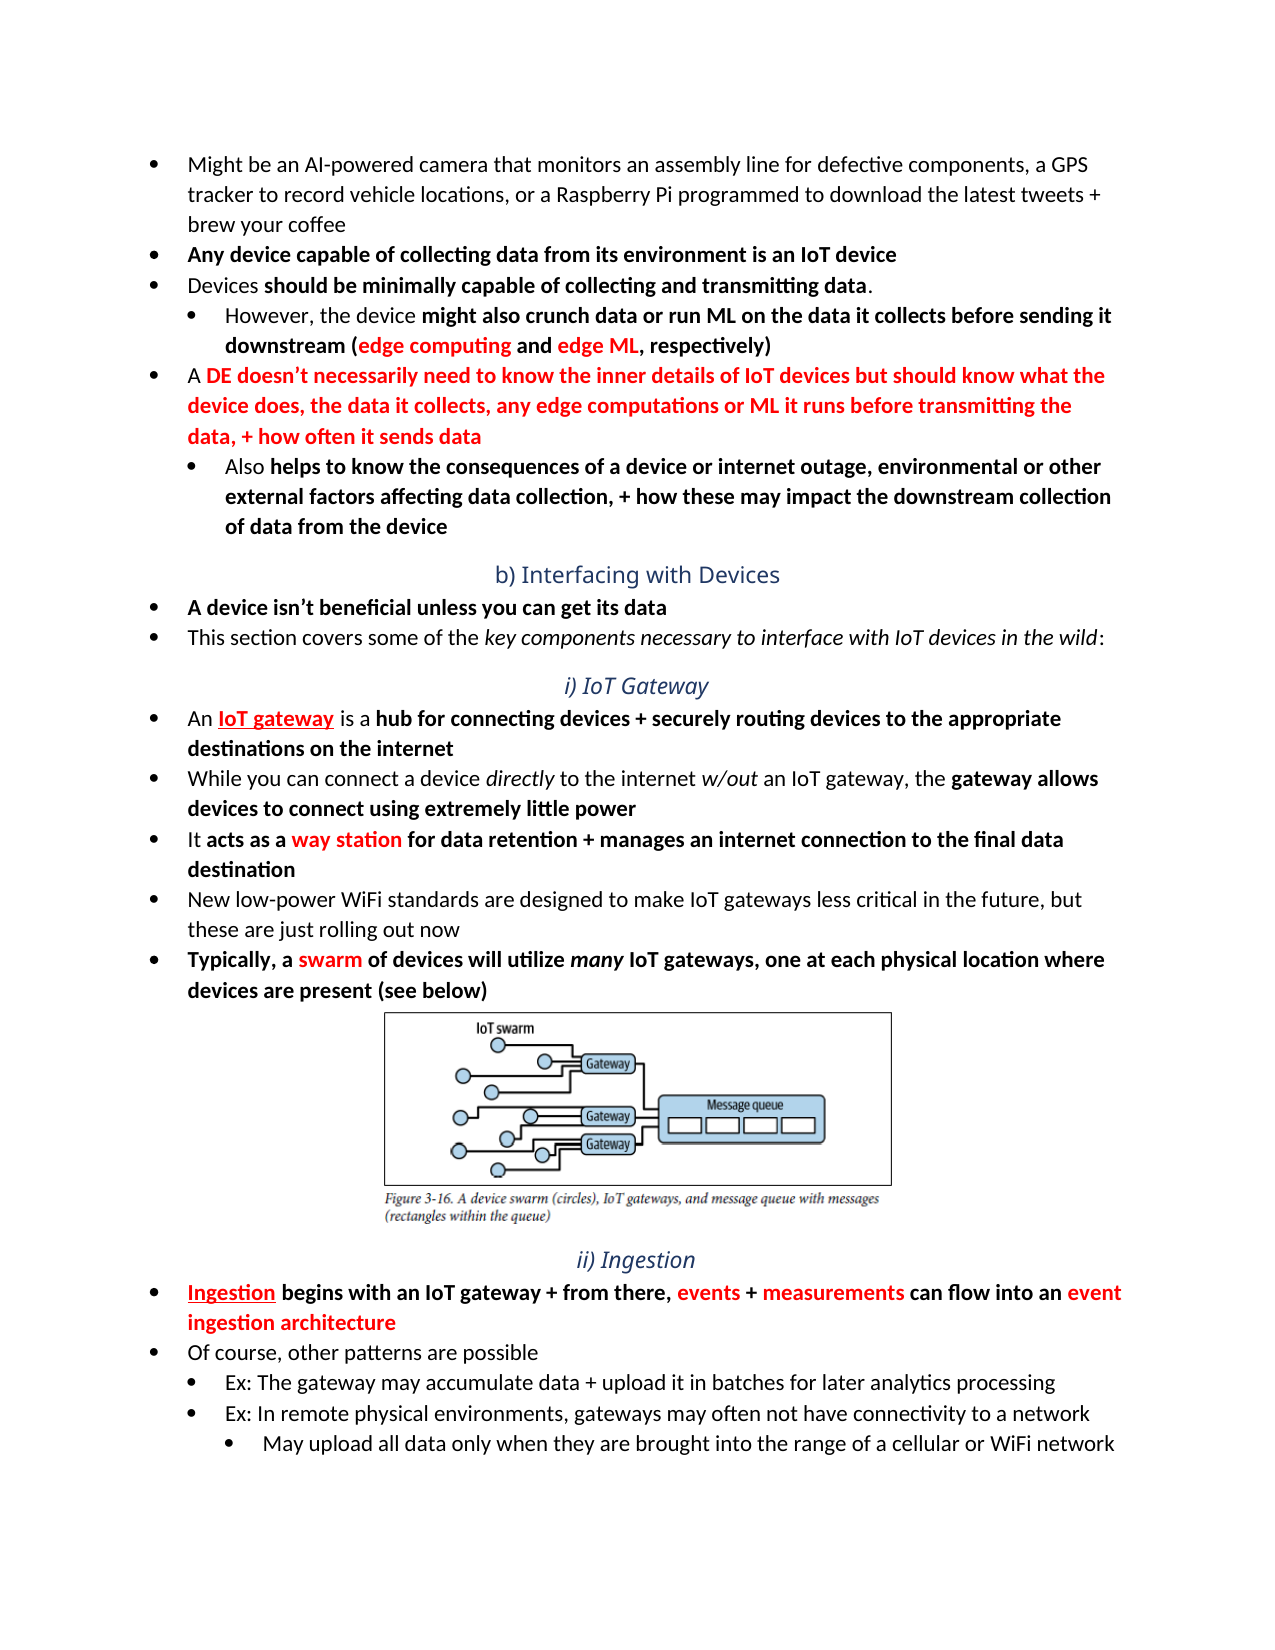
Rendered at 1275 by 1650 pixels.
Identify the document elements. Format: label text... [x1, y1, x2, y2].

list A device isn’t beneficial unless you can get its data [150, 593, 1125, 621]
subtitle b) Interfacing with Devices [150, 559, 1125, 591]
list Of course, other patterns are possible [150, 1338, 1125, 1366]
list Also helps to know the consequences of a device or internet outage, environmental or other external factors affecting data collection, + how these may impact the downstream collection of data from the device [187, 452, 1125, 541]
list This section covers some of the key components necessary to interface with IoT devices in the wild: [150, 623, 1125, 651]
list Ingestion begins with an IoT gateway + from there, events + measurements can flow into an event ingestion architecture [150, 1278, 1125, 1336]
list An IoT gateway is a hub for connecting devices + securely routing devices to the appropriate destinations on the internet [150, 704, 1125, 762]
list While you can connect a device directly to the internet w/out an IoT gateway, the gateway allows devices to connect using extremely little power [150, 764, 1125, 823]
list However, the device might also crunch data or run ML on the data it collects before sending it downstream (edge computing and edge ML, respectively) [187, 301, 1125, 359]
picture [378, 1006, 897, 1226]
list May upload all data only when they are brought into the range of a cellular or WiFi network [225, 1429, 1125, 1457]
subtitle i) IoT Gateway [150, 670, 1125, 701]
list Any device capable of collecting data from its environment is an IoT device [150, 241, 1125, 269]
list A DE doesn’t necessarily need to know the inner details of IoT devices but should know what the device does, the data it collects, any edge computations or ML it runs before transmitting the data, + how often it sends data [150, 361, 1125, 450]
list Ex: The gateway may accumulate data + upload it in batches for later analytics processing [187, 1368, 1125, 1396]
subtitle ii) Ingestion [150, 1244, 1125, 1275]
list Devices should be minimally capable of collecting and transmitting data. [150, 271, 1125, 299]
list Might be an AI-powered camera that monitors an assembly line for defective components, a GPS tracker to record vehicle locations, or a Raspberry Pi programmed to download the latest tweets + brew your coffee [150, 150, 1125, 238]
list It acts as a way station for data retention + manages an internet connection to the final data destination [150, 825, 1125, 883]
list New low-power WiFi standards are designed to make IoT gateways less critical in the future, but these are just rolling out now [150, 885, 1125, 943]
list Typically, a swarm of devices will utilize many IoT gateways, one at each physical location where devices are present (see below) [150, 946, 1125, 1004]
list Ex: In remote physical environments, gateways may often not have connectivity to a network [187, 1399, 1125, 1427]
